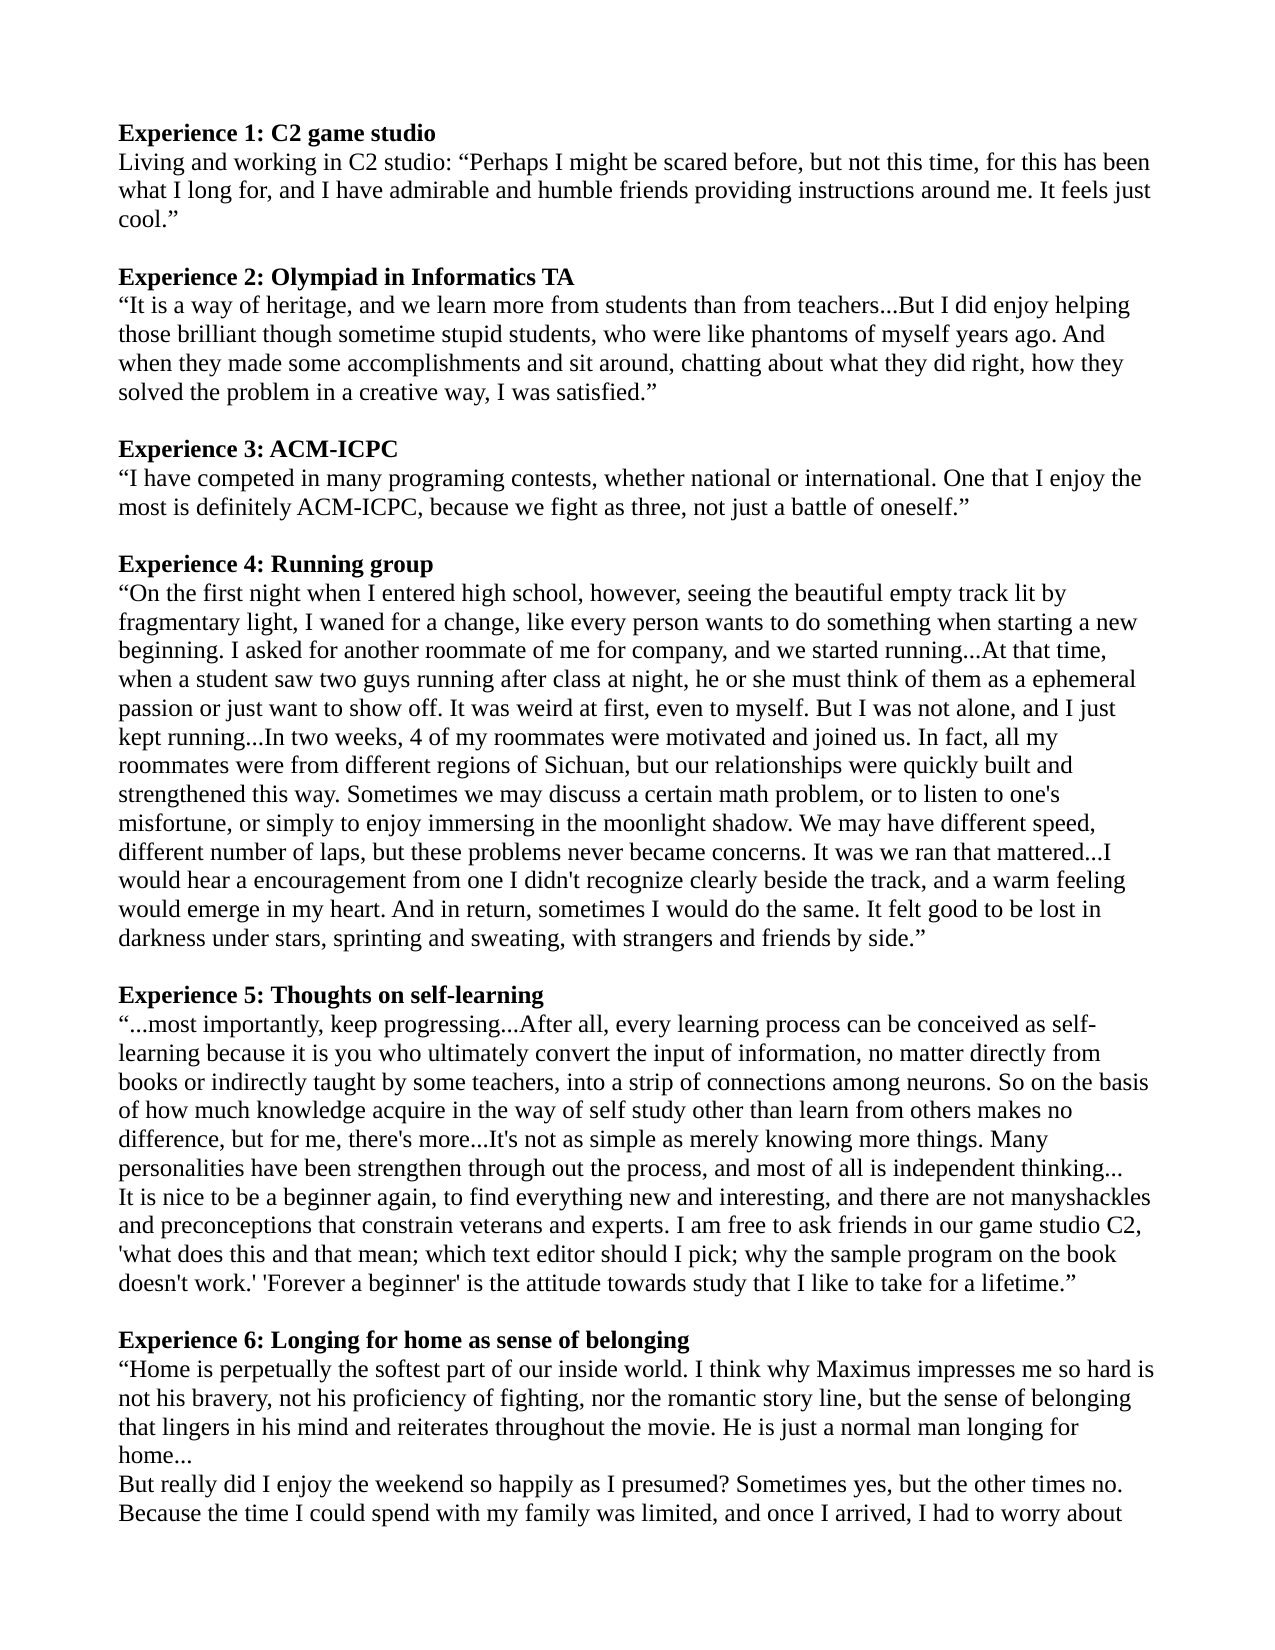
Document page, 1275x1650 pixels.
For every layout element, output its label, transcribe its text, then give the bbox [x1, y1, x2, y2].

text “...most importantly, keep progressing...After all, every learning process can be conceived as self-learning because it is you who ultimately convert the input of information, no matter directly from books or indirectly taught by some teachers, into a strip of connections among neurons. So on the basis of how much knowledge acquire in the way of self study other than learn from others makes no difference, but for me, there's more...It's not as simple as merely knowing more things. Many personalities have been strengthen through out the process, and most of all is independent thinking... It is nice to be a beginner again, to find everything new and interesting, and there are not manyshackles and preconceptions that constrain veterans and experts. I am free to ask friends in our game studio C2, 'what does this and that mean; which text editor should I pick; why the sample program on the book doesn't work.' 'Forever a beginner' is the attitude towards study that I like to take for a lifetime.” [118, 1009, 1157, 1297]
text Experience 3: ACM-ICPC [118, 434, 1157, 463]
text Experience 6: Longing for home as sense of belonging [118, 1326, 1157, 1354]
text Experience 5: Thoughts on self-learning [118, 981, 1157, 1009]
text Living and working in C2 studio: “Perhaps I might be scared before, but not this time, for this has been what I long for, and I have admirable and humble friends providing instructions around me. It feels just cool.” [118, 147, 1157, 233]
text “It is a way of heritage, and we learn more from students than from teachers...But I did enjoy helping those brilliant though sometime stupid students, who were like phantoms of myself years ago. And when they made some accomplishments and sit around, chatting about what they did right, how they solved the problem in a creative way, I was satisfied.” [118, 291, 1157, 406]
text Experience 1: C2 game studio [118, 118, 1157, 147]
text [118, 1354, 1157, 1527]
text Experience 2: Olympiad in Informatics TA [118, 262, 1157, 291]
text “I have competed in many programing contests, whether national or international. One that I enjoy the most is definitely ACM-ICPC, because we fight as three, not just a battle of oneself.” [118, 463, 1157, 521]
text “On the first night when I entered high school, however, seeing the beautiful empty track lit by fragmentary light, I waned for a change, like every person wants to do something when starting a new beginning. I asked for another roommate of me for company, and we started running...At that time, when a student saw two guys running after class at night, he or she must think of them as a ephemeral passion or just want to show off. It was weird at first, even to myself. But I was not alone, and I just kept running...In two weeks, 4 of my roommates were motivated and joined us. In fact, all my roommates were from different regions of Sichuan, but our relationships were quickly built and strengthened this way. Sometimes we may discuss a certain math problem, or to listen to one's misfortune, or simply to enjoy immersing in the moonlight shadow. We may have different speed, different number of laps, but these problems never became concerns. It was we ran that mattered...I would hear a encouragement from one I didn't recognize clearly beside the track, and a warm feeling would emerge in my heart. And in return, sometimes I would do the same. It felt good to be lost in darkness under stars, sprinting and sweating, with strangers and friends by side.” [118, 578, 1157, 952]
text Experience 4: Running group [118, 549, 1157, 578]
